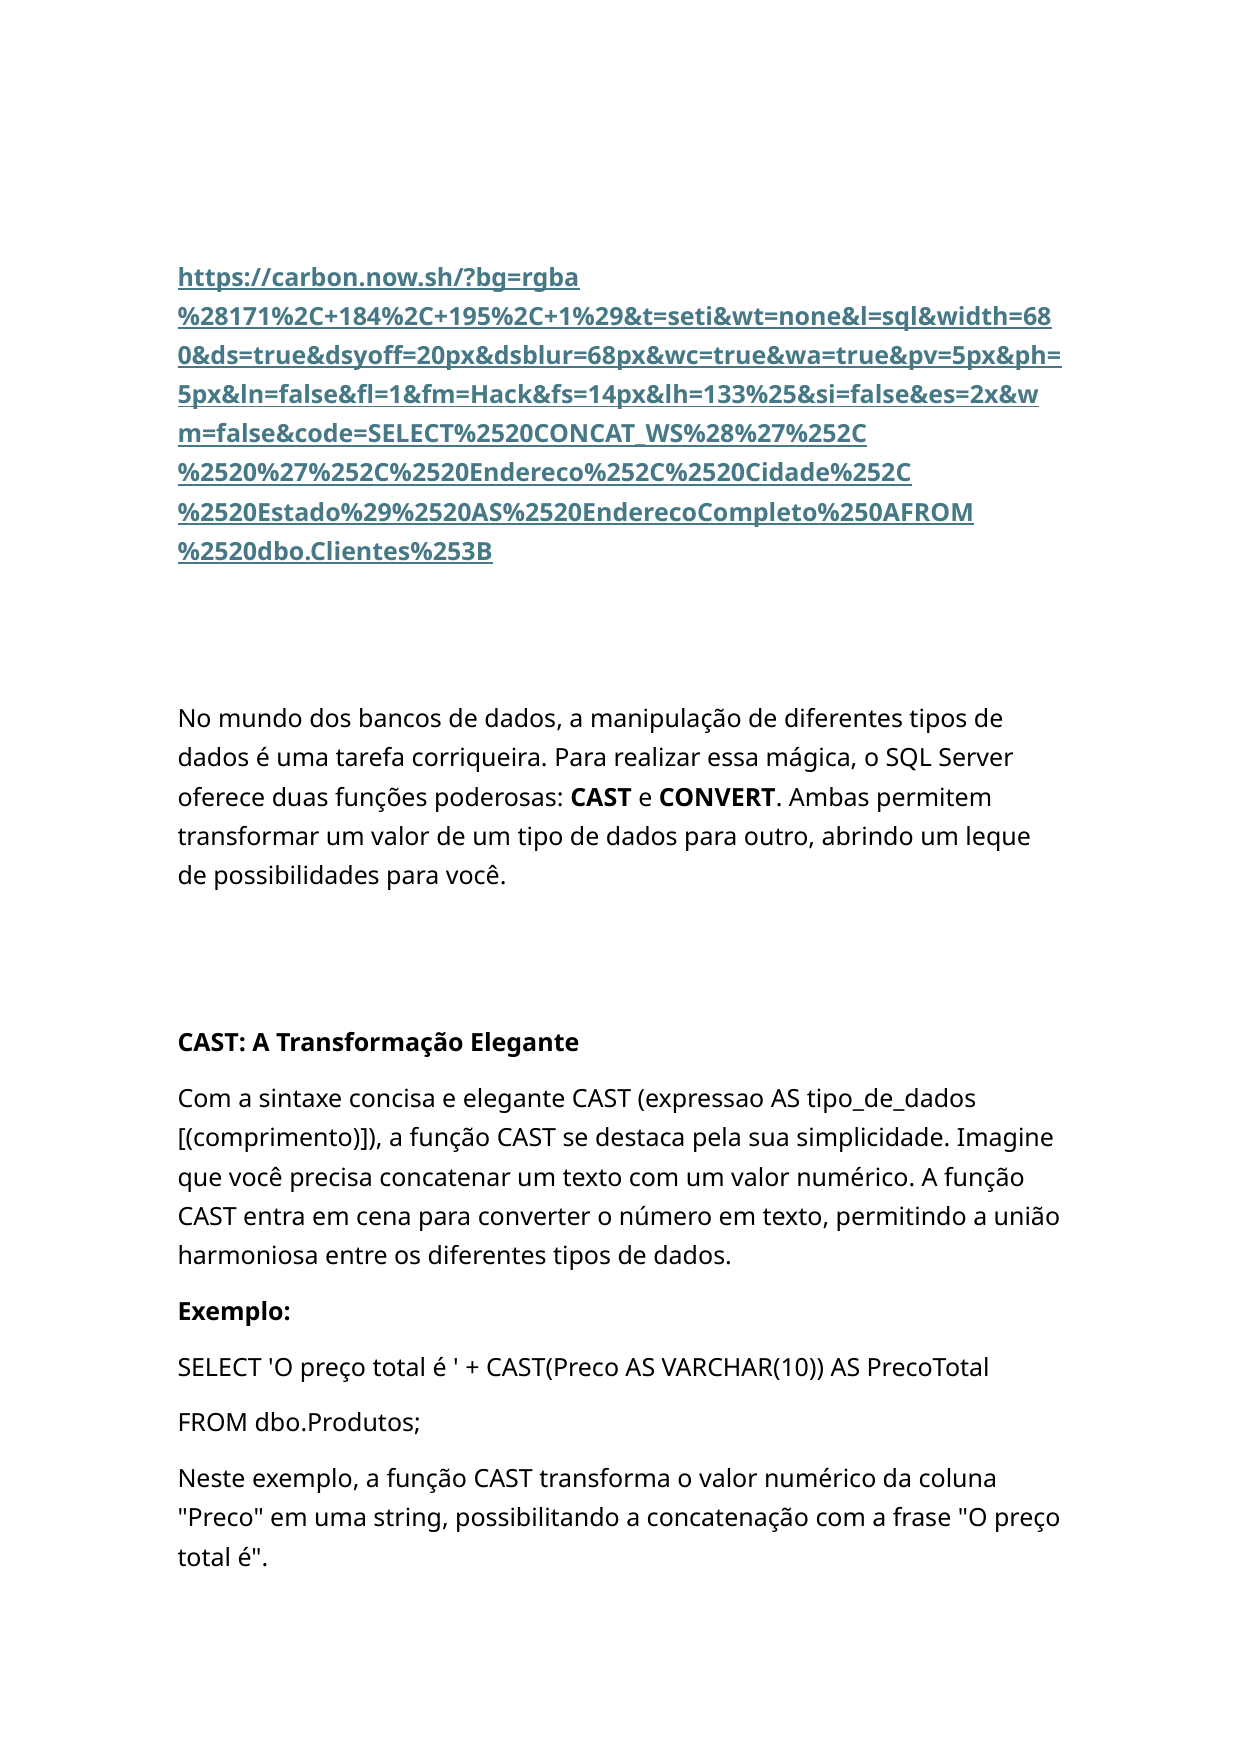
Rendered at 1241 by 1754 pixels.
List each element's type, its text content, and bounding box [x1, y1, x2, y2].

text FROM dbo.Produtos; [177, 1405, 1063, 1439]
text Neste exemplo, a função CAST transforma o valor numérico da coluna "Preco" em uma string, possibilitando a concatenação com a frase "O preço total é". [177, 1461, 1063, 1573]
text Com a sintaxe concisa e elegante CAST (expressao AS tipo_de_dados [(comprimento)]), a função CAST se destaca pela sua simplicidade. Imagine que você precisa concatenar um texto com um valor numérico. A função CAST entra em cena para converter o número em texto, permitindo a união harmoniosa entre os diferentes tipos de dados. [177, 1081, 1063, 1272]
text Exemplo: [177, 1293, 1063, 1327]
text No mundo dos bancos de dados, a manipulação de diferentes tipos de dados é uma tarefa corriqueira. Para realizar essa mágica, o SQL Server oferece duas funções poderosas: CAST e CONVERT. Ambas permitem transformar um valor de um tipo de dados para outro, abrindo um leque de possibilidades para você. [177, 701, 1063, 892]
text CAST: A Transformação Elegante [177, 1025, 1063, 1059]
text SELECT 'O preço total é ' + CAST(Preco AS VARCHAR(10)) AS PrecoTotal [177, 1349, 1063, 1383]
text https://carbon.now.sh/?bg=rgba%28171%2C+184%2C+195%2C+1%29&t=seti&wt=none&l=sql&width=680&ds=true&dsyoff=20px&dsblur=68px&wc=true&wa=true&pv=5px&ph=5px&ln=false&fl=1&fm=Hack&fs=14px&lh=133%25&si=false&es=2x&wm=false&code=SELECT%2520CONCAT_WS%28%27%252C%2520%27%252C%2520Endereco%252C%2520Cidade%252C%2520Estado%29%2520AS%2520EnderecoCompleto%250AFROM%2520dbo.Clientes%253B [177, 259, 1063, 567]
